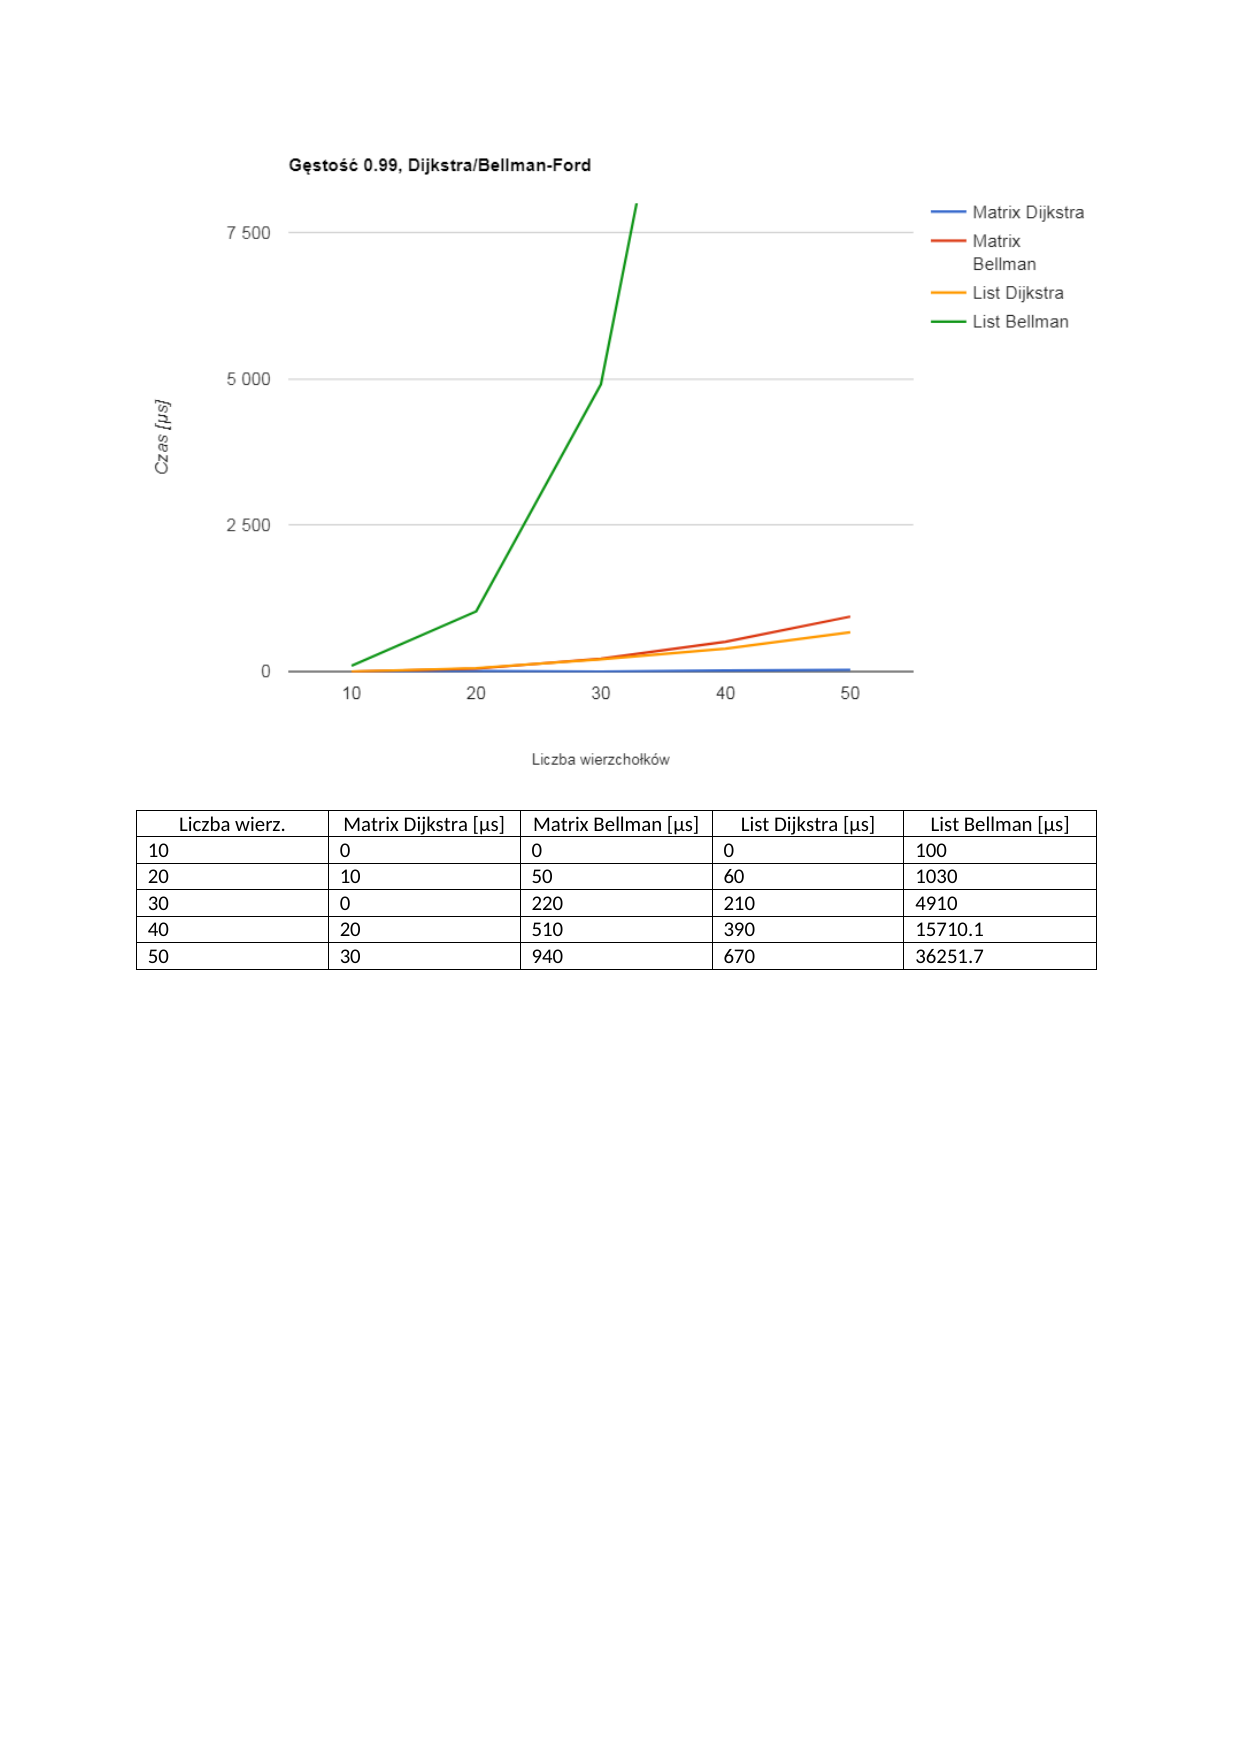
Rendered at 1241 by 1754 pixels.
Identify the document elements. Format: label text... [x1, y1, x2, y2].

table_cell 670 [713, 943, 903, 968]
table_cell 50 [521, 864, 712, 889]
table_cell 20 [137, 864, 328, 889]
table_cell 390 [713, 917, 903, 942]
table_cell 30 [329, 943, 520, 968]
picture [147, 147, 1093, 774]
table_cell 50 [137, 943, 328, 968]
table_cell 10 [137, 837, 328, 863]
table_cell 30 [137, 890, 328, 916]
table_cell 210 [713, 890, 903, 916]
table_cell 510 [521, 917, 712, 942]
table_cell 15710.1 [904, 917, 1096, 942]
table_cell 4910 [904, 890, 1096, 916]
table_header List Bellman [µs] [904, 811, 1096, 836]
table_cell 40 [137, 917, 328, 942]
table_header Matrix Bellman [µs] [521, 811, 712, 836]
table_header Liczba wierz. [137, 811, 328, 836]
table_cell 10 [329, 864, 520, 889]
table_cell 0 [329, 890, 520, 916]
table_cell 0 [329, 837, 520, 863]
table_header List Dijkstra [µs] [713, 811, 903, 836]
table_cell 220 [521, 890, 712, 916]
table_header Matrix Dijkstra [µs] [329, 811, 520, 836]
table_cell 100 [904, 837, 1096, 863]
table_cell 36251.7 [904, 943, 1096, 968]
table_cell 20 [329, 917, 520, 942]
table_cell 940 [521, 943, 712, 968]
table_cell 1030 [904, 864, 1096, 889]
table_cell 0 [713, 837, 903, 863]
table_cell 0 [521, 837, 712, 863]
table_cell 60 [713, 864, 903, 889]
